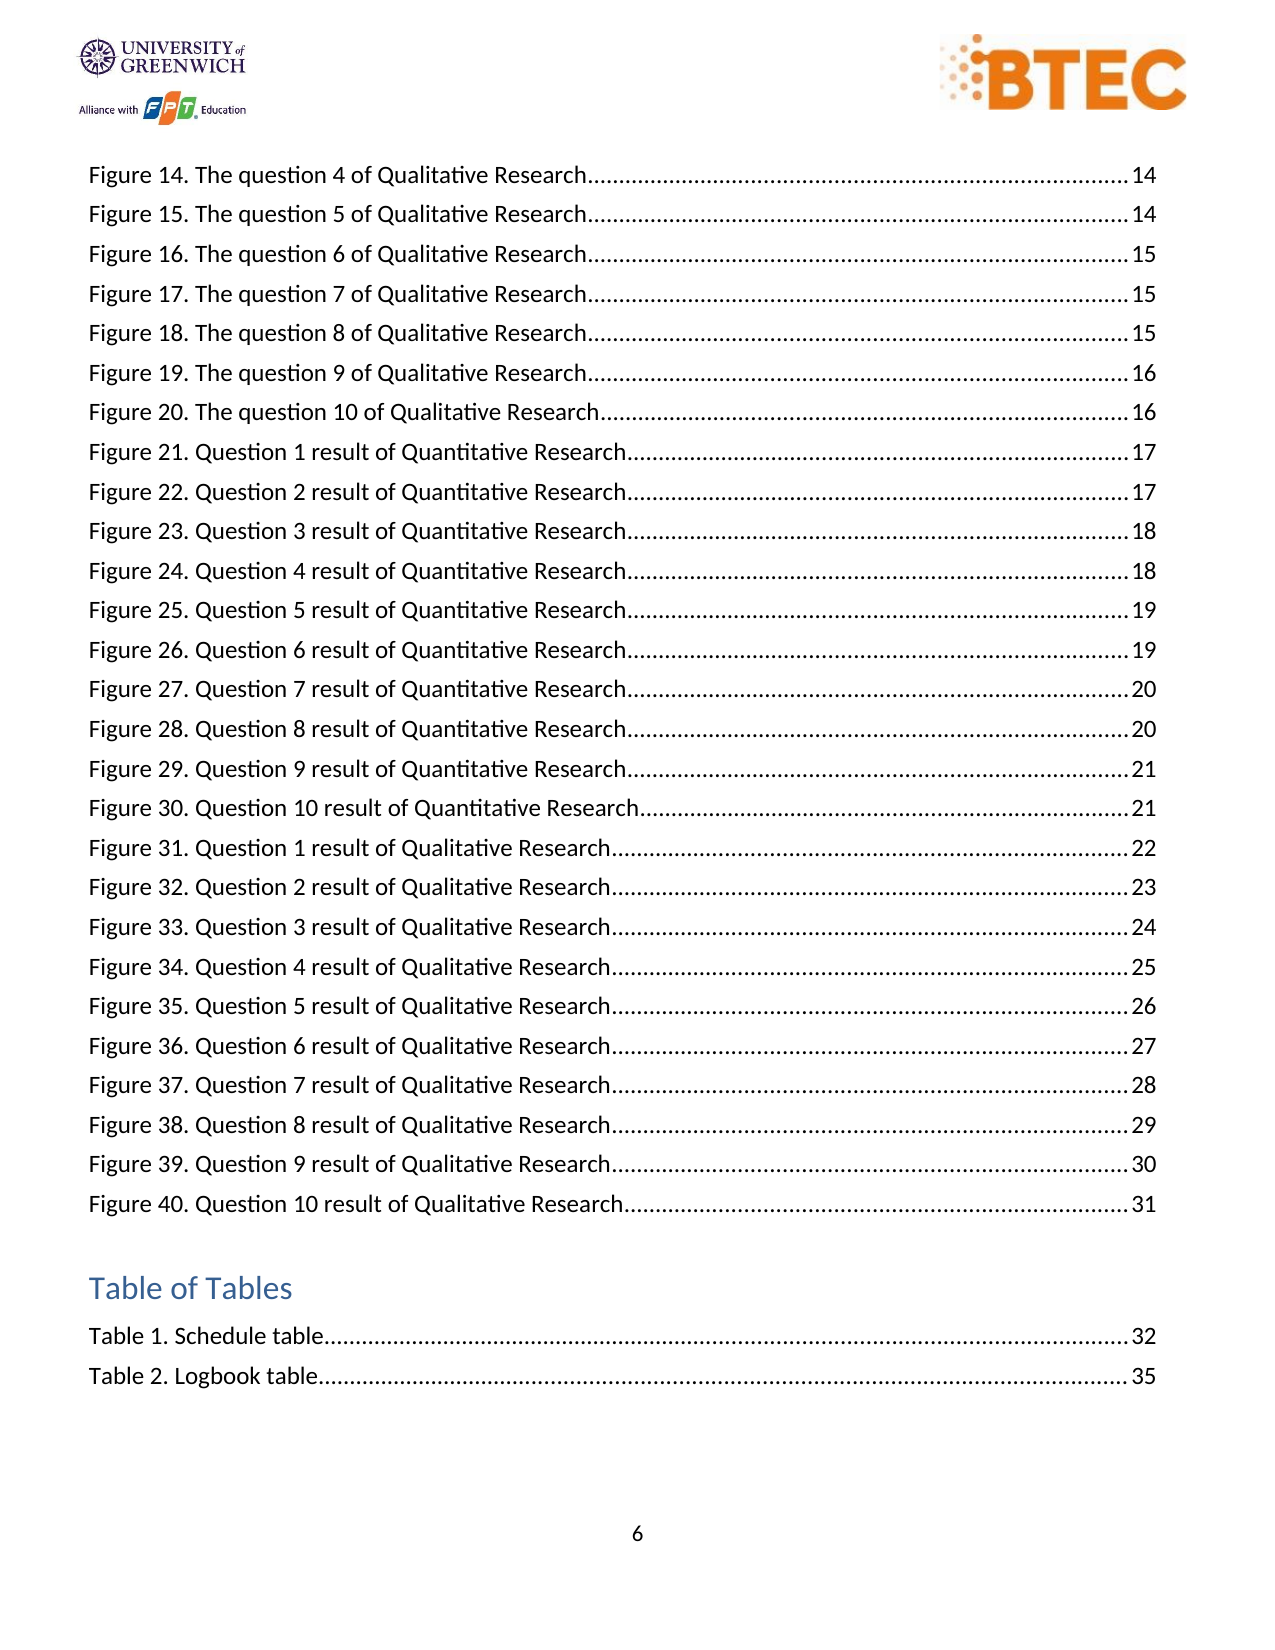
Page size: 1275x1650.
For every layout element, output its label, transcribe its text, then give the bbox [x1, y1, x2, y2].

text Figure 39. Question 9 result of Qualitative Research 30 [89, 1149, 1186, 1179]
text Figure 40. Question 10 result of Qualitative Research 31 [89, 1188, 1186, 1219]
text Figure 38. Question 8 result of Qualitative Research 29 [89, 1109, 1186, 1139]
text Figure 34. Question 4 result of Qualitative Research 25 [89, 951, 1186, 981]
text Figure 27. Question 7 result of Quantitative Research 20 [89, 674, 1186, 704]
text Figure 33. Question 3 result of Qualitative Research 24 [89, 911, 1186, 942]
text Table 2. Logbook table 35 [89, 1360, 1186, 1390]
text Figure 36. Question 6 result of Qualitative Research 27 [89, 1030, 1186, 1060]
text Figure 31. Question 1 result of Qualitative Research 22 [89, 832, 1186, 862]
picture [65, 24, 258, 135]
text Figure 22. Question 2 result of Quantitative Research 17 [89, 476, 1186, 506]
text Figure 37. Question 7 result of Qualitative Research 28 [89, 1069, 1186, 1100]
text Figure 26. Question 6 result of Quantitative Research 19 [89, 634, 1186, 664]
text Figure 14. The question 4 of Qualitative Research 14 [89, 159, 1186, 189]
text Figure 15. The question 5 of Qualitative Research 14 [89, 199, 1186, 229]
text Figure 16. The question 6 of Qualitative Research 15 [89, 238, 1186, 269]
picture [939, 34, 1187, 110]
text Figure 29. Question 9 result of Quantitative Research 21 [89, 753, 1186, 783]
text Figure 21. Question 1 result of Quantitative Research 17 [89, 436, 1186, 467]
text Figure 23. Question 3 result of Quantitative Research 18 [89, 515, 1186, 546]
text Table 1. Schedule table 32 [89, 1320, 1186, 1351]
text Figure 35. Question 5 result of Qualitative Research 26 [89, 990, 1186, 1021]
text Figure 17. The question 7 of Qualitative Research 15 [89, 278, 1186, 308]
text Figure 24. Question 4 result of Quantitative Research 18 [89, 555, 1186, 585]
text Figure 20. The question 10 of Qualitative Research 16 [89, 397, 1186, 427]
text Figure 19. The question 9 of Qualitative Research 16 [89, 357, 1186, 387]
text Table of Tables [89, 1267, 1186, 1308]
text Figure 30. Question 10 result of Quantitative Research 21 [89, 792, 1186, 823]
text Figure 25. Question 5 result of Quantitative Research 19 [89, 594, 1186, 625]
text Figure 18. The question 8 of Qualitative Research 15 [89, 317, 1186, 348]
text Figure 28. Question 8 result of Quantitative Research 20 [89, 713, 1186, 744]
text Figure 32. Question 2 result of Qualitative Research 23 [89, 872, 1186, 902]
